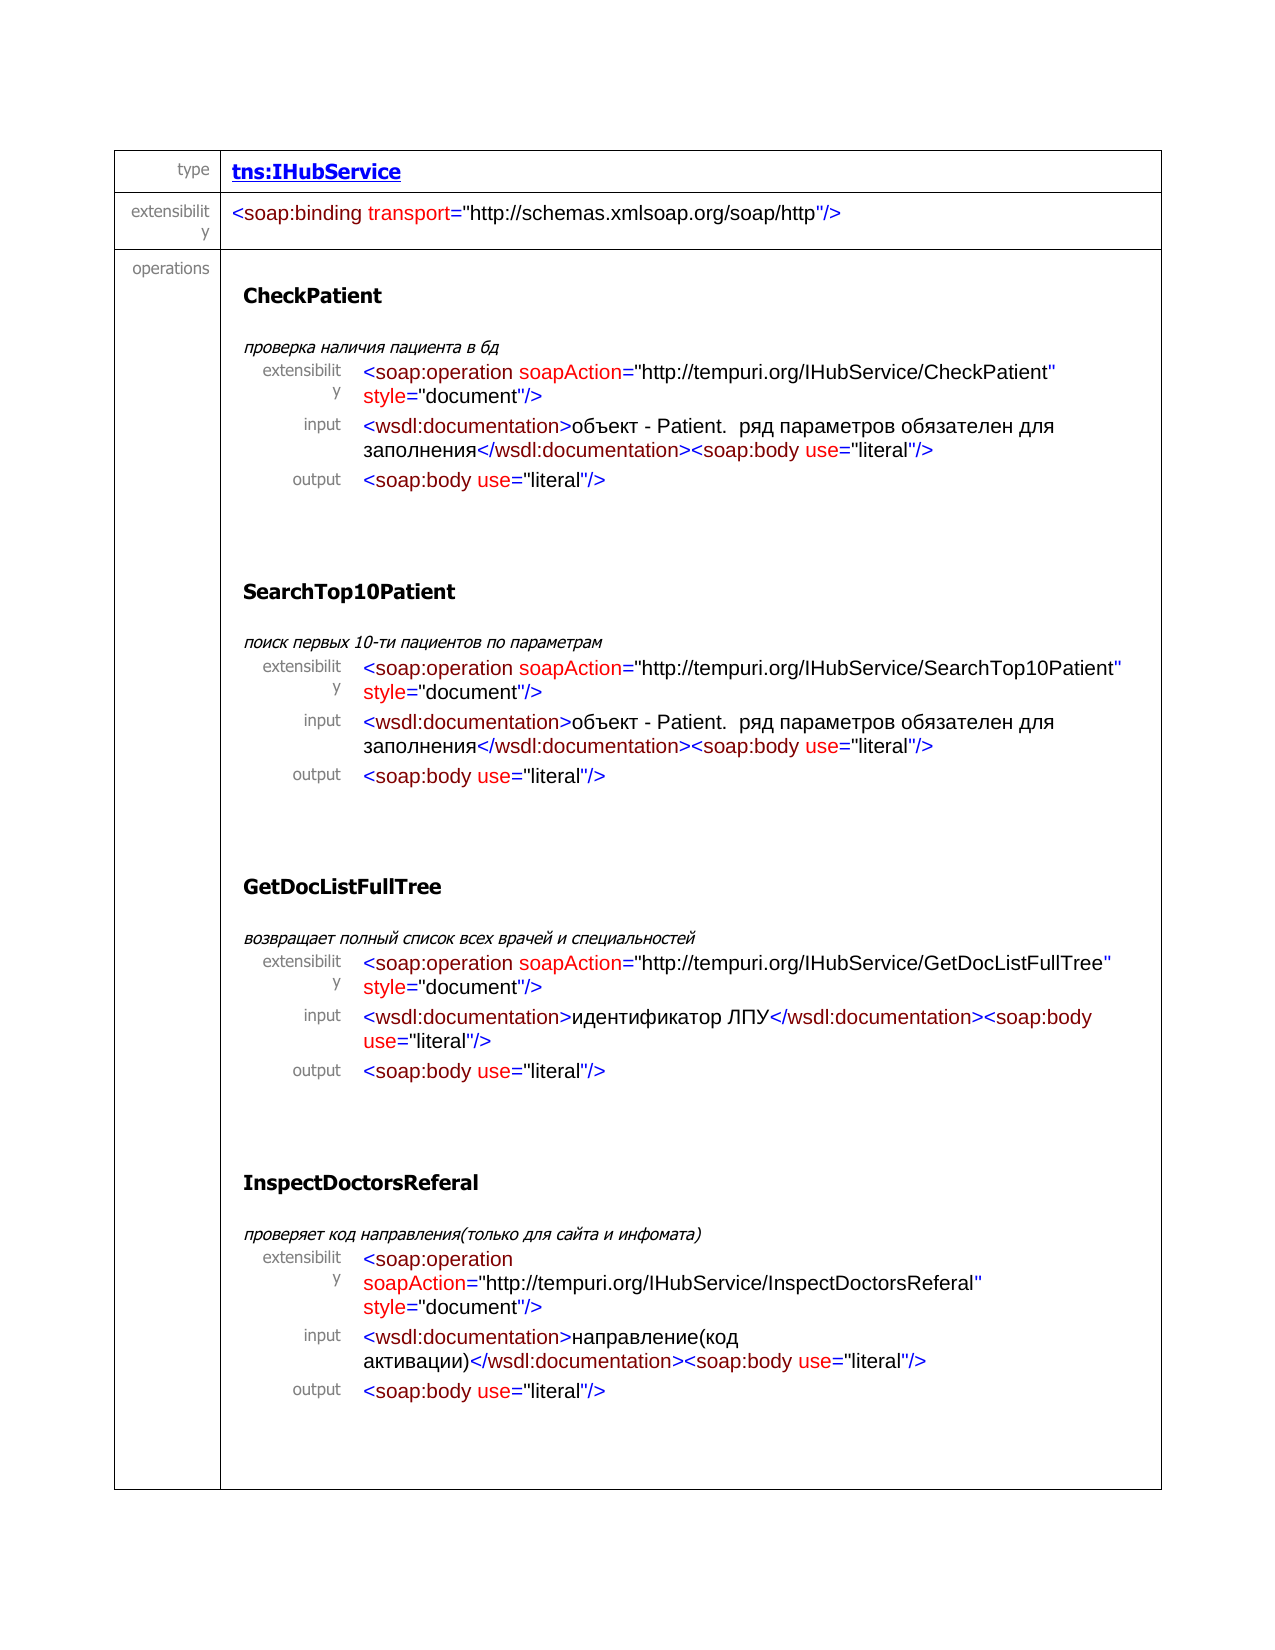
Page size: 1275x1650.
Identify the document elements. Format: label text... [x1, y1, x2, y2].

table_cell type [115, 151, 220, 192]
table_cell extensibility [115, 193, 220, 249]
table_cell operations [115, 250, 220, 1489]
table_cell <soap:binding transport="http://schemas.xmlsoap.org/soap/http"/> [221, 193, 1161, 249]
table_cell tns:IHubService [221, 151, 1161, 192]
table_cell [221, 250, 1161, 1489]
